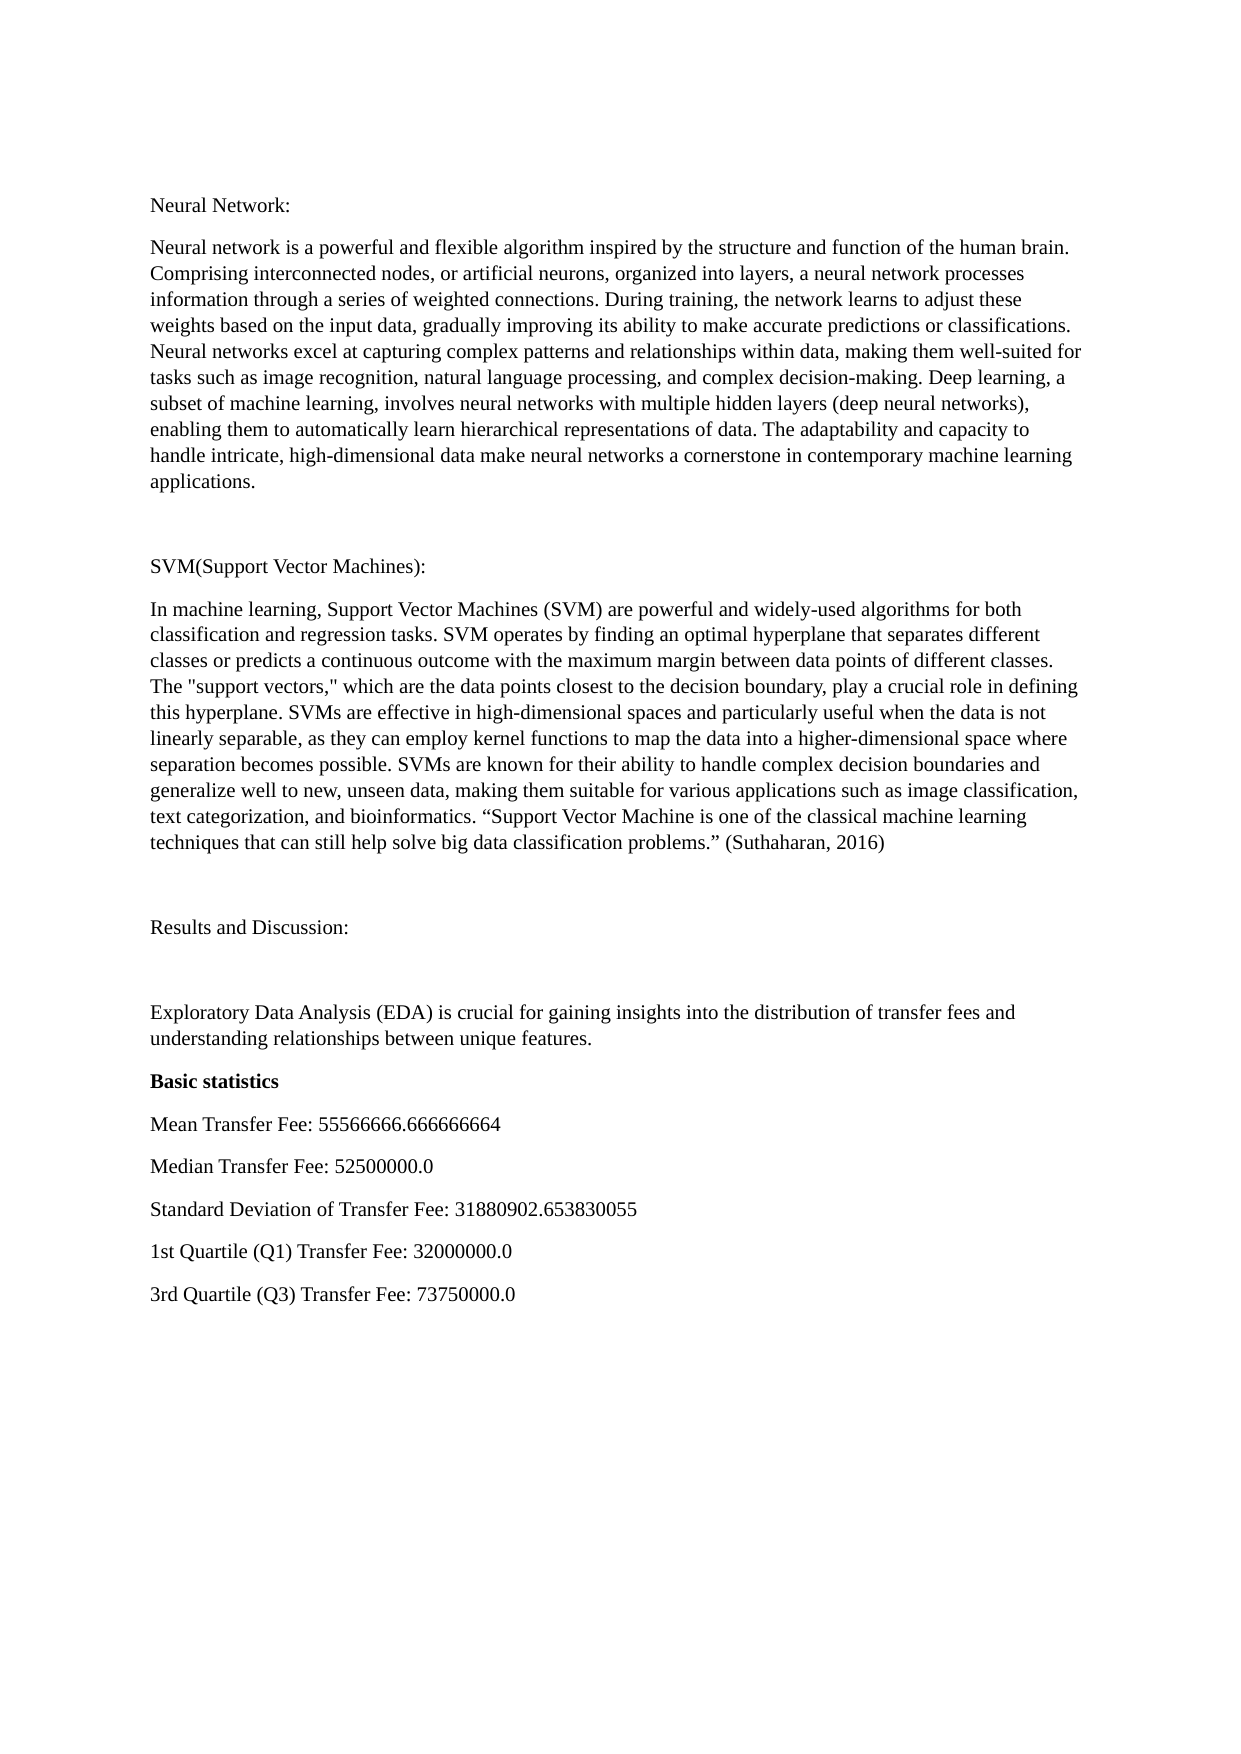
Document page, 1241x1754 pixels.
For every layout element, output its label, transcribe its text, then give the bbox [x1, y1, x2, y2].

text Mean Transfer Fee: 55566666.666666664 [150, 1111, 1090, 1136]
text 3rd Quartile (Q3) Transfer Fee: 73750000.0 [150, 1282, 1090, 1306]
text SVM(Support Vector Machines): [150, 554, 1090, 578]
text Standard Deviation of Transfer Fee: 31880902.653830055 [150, 1197, 1090, 1221]
text Neural Network: [150, 193, 1090, 217]
text Median Transfer Fee: 52500000.0 [150, 1154, 1090, 1178]
text Basic statistics [150, 1069, 1090, 1093]
text In machine learning, Support Vector Machines (SVM) are powerful and widely-used algorithms for both classification and regression tasks. SVM operates by finding an optimal hyperplane that separates different classes or predicts a continuous outcome with the maximum margin between data points of different classes. The "support vectors," which are the data points closest to the decision boundary, play a crucial role in defining this hyperplane. SVMs are effective in high-dimensional spaces and particularly useful when the data is not linearly separable, as they can employ kernel functions to map the data into a higher-dimensional space where separation becomes possible. SVMs are known for their ability to handle complex decision boundaries and generalize well to new, unseen data, making them suitable for various applications such as image classification, text categorization, and bioinformatics. “Support Vector Machine is one of the classical machine learning techniques that can still help solve big data classification problems.” (Suthaharan, 2016) [150, 596, 1090, 854]
text Exploratory Data Analysis (EDA) is crucial for gaining insights into the distribution of transfer fees and understanding relationships between unique features. [150, 1000, 1090, 1050]
text Results and Discussion: [150, 915, 1090, 939]
text 1st Quartile (Q1) Transfer Fee: 32000000.0 [150, 1239, 1090, 1263]
